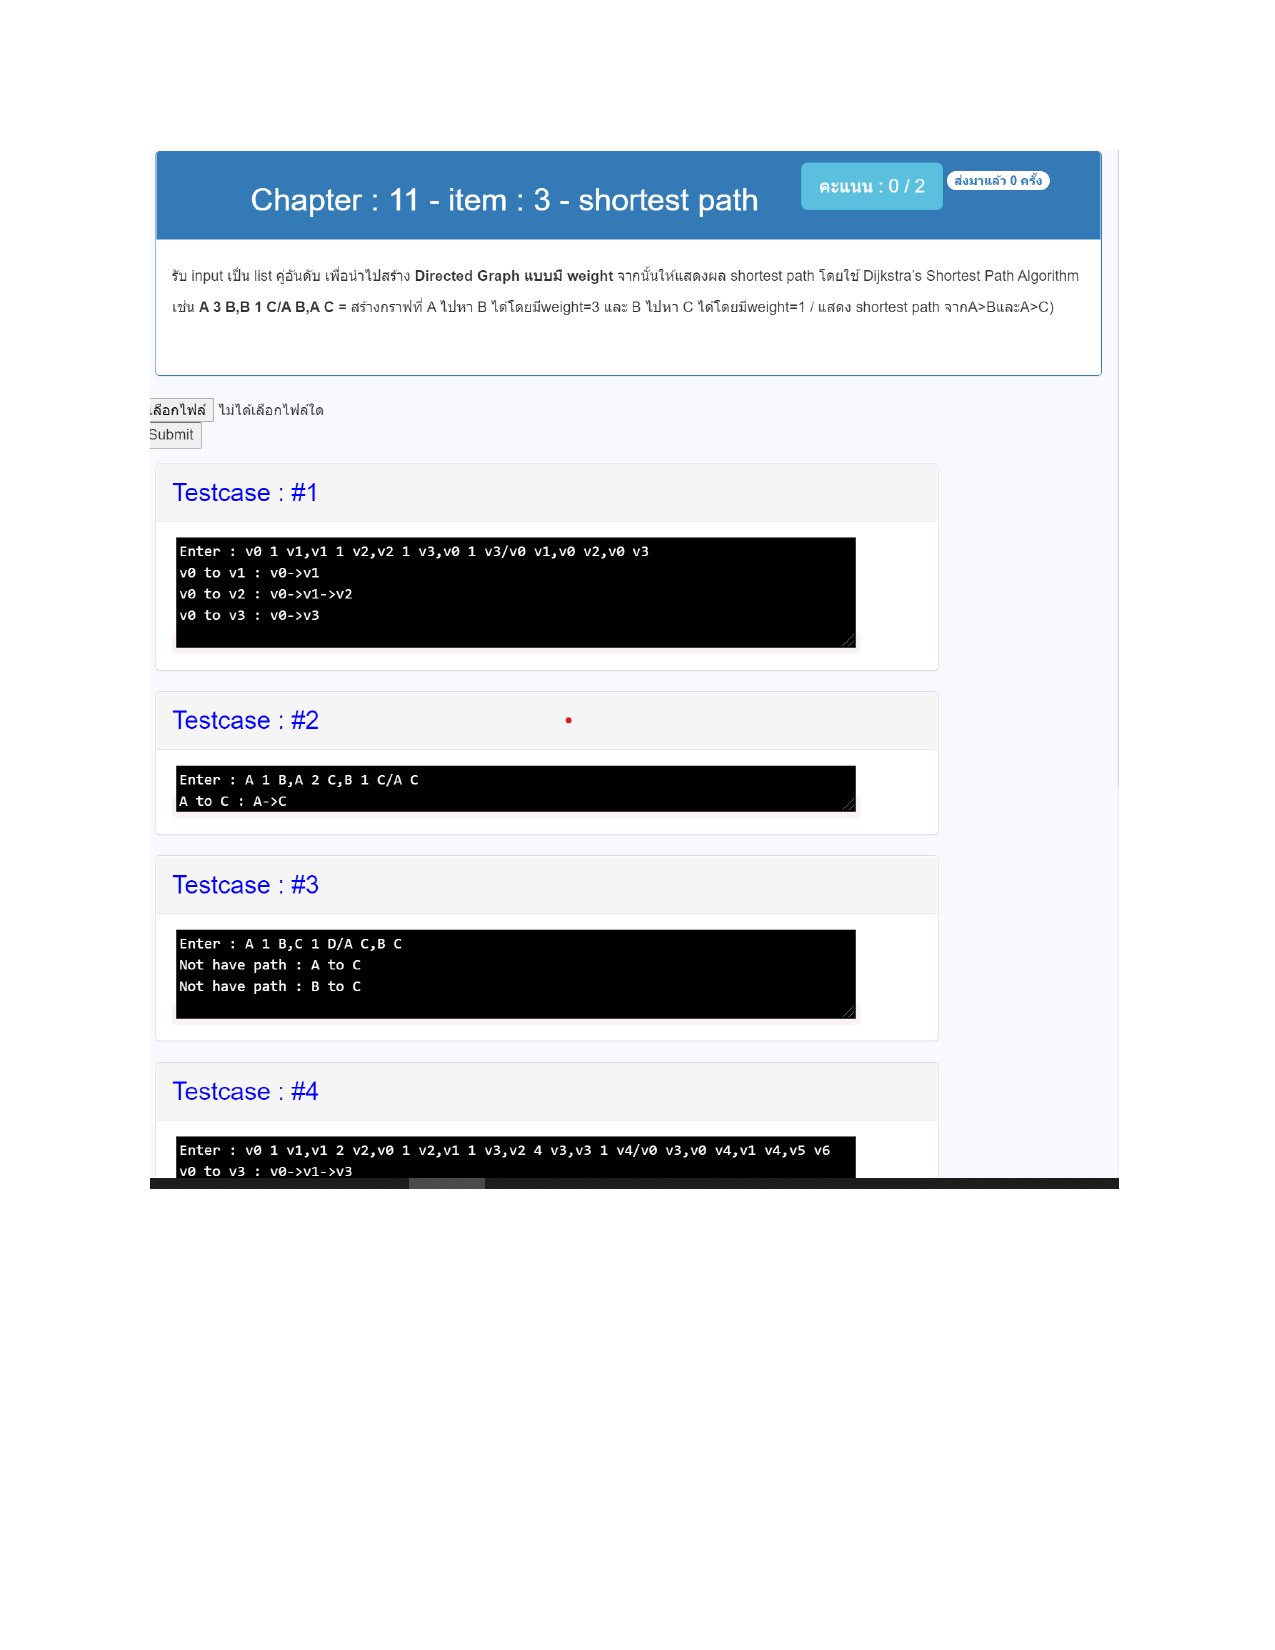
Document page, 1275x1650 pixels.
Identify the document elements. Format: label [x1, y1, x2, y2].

picture [150, 150, 1119, 1189]
